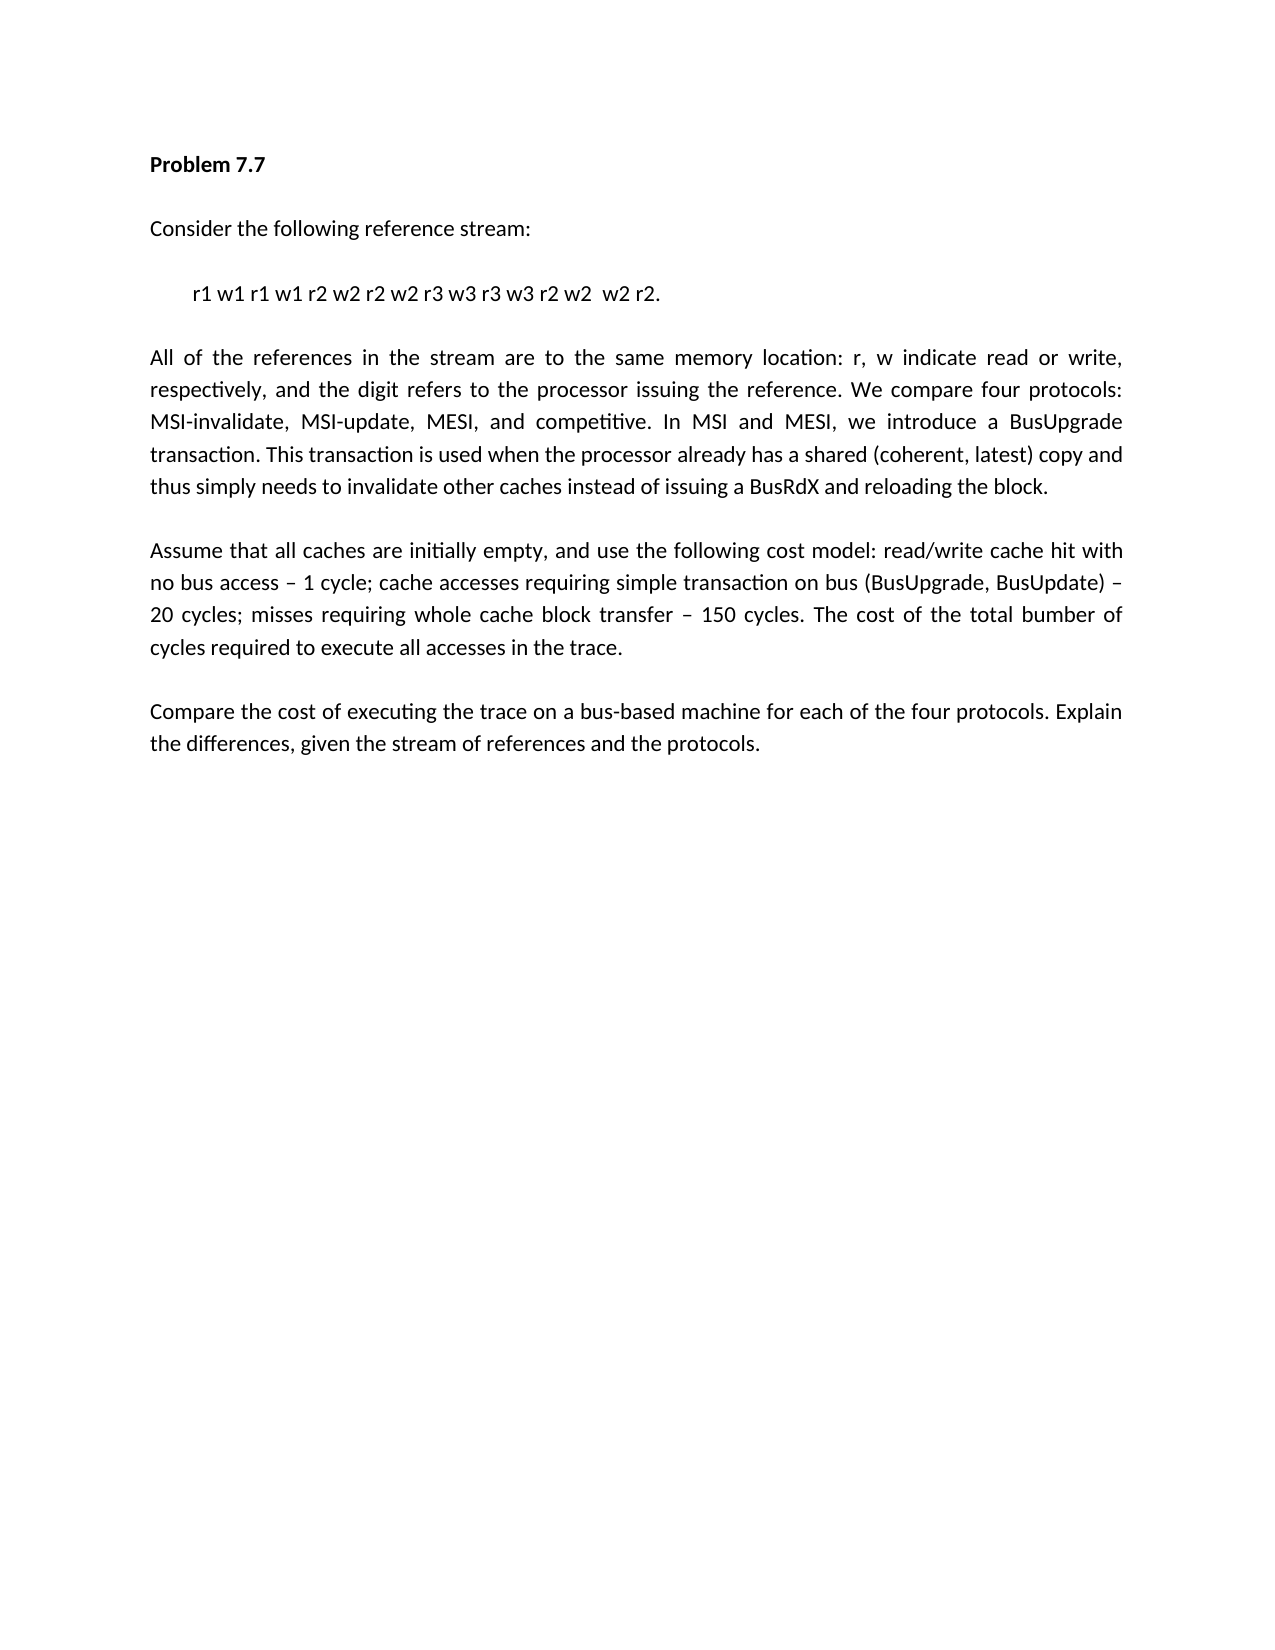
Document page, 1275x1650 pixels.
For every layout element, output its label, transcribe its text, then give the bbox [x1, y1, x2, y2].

text Compare the cost of executing the trace on a bus-based machine for each of the four protocols. Explain the differences, given the stream of references and the protocols. [150, 697, 1125, 757]
text Assume that all caches are initially empty, and use the following cost model: read/write cache hit with no bus access – 1 cycle; cache accesses requiring simple transaction on bus (BusUpgrade, BusUpdate) – 20 cycles; misses requiring whole cache block transfer – 150 cycles. The cost of the total bumber of cycles required to execute all accesses in the trace. [150, 536, 1125, 661]
text r1 w1 r1 w1 r2 w2 r2 w2 r3 w3 r3 w3 r2 w2 w2 r2. [150, 279, 1125, 307]
text Consider the following reference stream: [150, 214, 1125, 242]
text Problem 7.7 [150, 150, 1125, 178]
text All of the references in the stream are to the same memory location: r, w indicate read or write, respectively, and the digit refers to the processor issuing the reference. We compare four protocols: MSI-invalidate, MSI-update, MESI, and competitive. In MSI and MESI, we introduce a BusUpgrade transaction. This transaction is used when the processor already has a shared (coherent, latest) copy and thus simply needs to invalidate other caches instead of issuing a BusRdX and reloading the block. [150, 343, 1125, 500]
